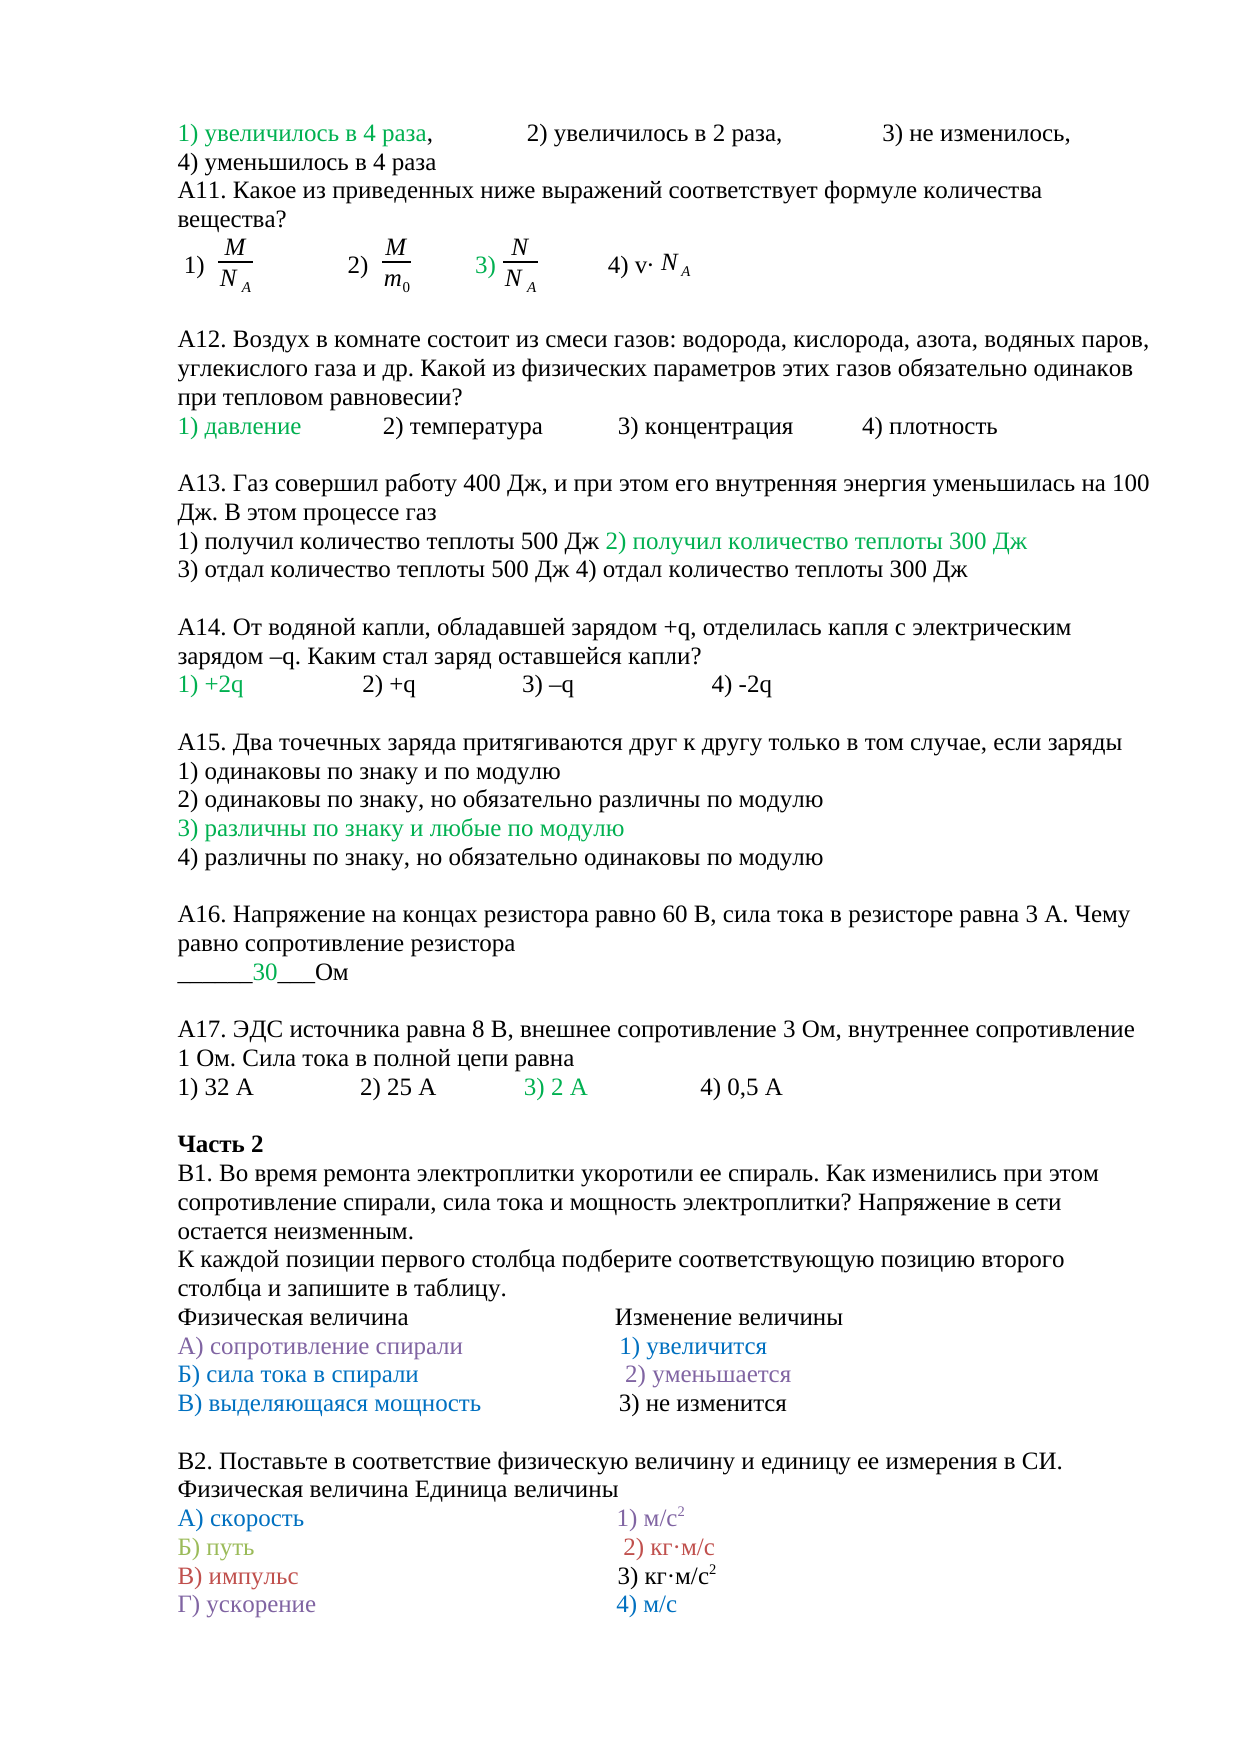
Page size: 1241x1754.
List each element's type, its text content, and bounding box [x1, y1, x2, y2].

text Б) сила тока в спирали 2) уменьшается [177, 1359, 1152, 1388]
text Г) ускорение 4) м/с [177, 1589, 1152, 1618]
text А12. Воздух в комнате состоит из смеси газов: водорода, кислорода, азота, водяных паров, углекислого газа и др. Какой из физических параметров этих газов обязательно одинаков при тепловом равновесии? [177, 324, 1152, 411]
text 1) получил количество теплоты 500 Дж 2) получил количество теплоты 300 Дж [177, 526, 1152, 554]
text 1) увеличилось в 4 раза, 2) увеличилось в 2 раза, 3) не изменилось, 4) уменьшилось в 4 раза [177, 118, 1152, 176]
text А15. Два точечных заряда притягиваются друг к другу только в том случае, если заряды [177, 727, 1152, 756]
text 1) 2) 3) 4) v∙ [177, 233, 1152, 296]
text В2. Поставьте в соответствие физическую величину и единицу ее измерения в СИ. [177, 1446, 1152, 1474]
text 3) отдал количество теплоты 500 Дж 4) отдал количество теплоты 300 Дж [177, 554, 1152, 583]
text А) скорость 1) м/с2 [177, 1503, 1152, 1532]
text К каждой позиции первого столбца подберите соответствующую позицию второго столбца и запишите в таблицу. [177, 1244, 1152, 1302]
text 3) различны по знаку и любые по модулю [177, 813, 1152, 842]
text А14. От водяной капли, обладавшей зарядом +q, отделилась капля с электрическим зарядом –q. Каким стал заряд оставшейся капли? [177, 612, 1152, 669]
text ______30___Ом [177, 957, 1152, 986]
text В) импульс 3) кг·м/с2 [177, 1561, 1152, 1589]
text В) выделяющаяся мощность 3) не изменится [177, 1388, 1152, 1417]
text 1) давление 2) температура 3) концентрация 4) плотность [177, 411, 1152, 439]
text А17. ЭДС источника равна 8 В, внешнее сопротивление 3 Ом, внутреннее сопротивление 1 Ом. Сила тока в полной цепи равна [177, 1014, 1152, 1072]
text А13. Газ совершил работу 400 Дж, и при этом его внутренняя энергия уменьшилась на 100 Дж. В этом процессе газ [177, 468, 1152, 526]
text А11. Какое из приведенных ниже выражений соответствует формуле количества вещества? [177, 176, 1152, 233]
text 1) одинаковы по знаку и по модулю [177, 756, 1152, 784]
text Физическая величина Единица величины [177, 1474, 1152, 1503]
text А16. Напряжение на концах резистора равно 60 В, сила тока в резисторе равна 3 А. Чему равно сопротивление резистора [177, 899, 1152, 957]
text Б) путь 2) кг·м/с [177, 1532, 1152, 1561]
text 1) +2q 2) +q 3) –q 4) -2q [177, 669, 1152, 698]
text 4) различны по знаку, но обязательно одинаковы по модулю [177, 842, 1152, 871]
text 1) 32 А 2) 25 А 3) 2 А 4) 0,5 А [177, 1072, 1152, 1101]
text 2) одинаковы по знаку, но обязательно различны по модулю [177, 784, 1152, 813]
text Физическая величина Изменение величины [177, 1302, 1152, 1331]
text В1. Во время ремонта электроплитки укоротили ее спираль. Как изменились при этом сопротивление спирали, сила тока и мощность электроплитки? Напряжение в сети остается неизменным. [177, 1158, 1152, 1244]
text А) сопротивление спирали 1) увеличится [177, 1331, 1152, 1359]
text Часть 2 [177, 1129, 1152, 1158]
